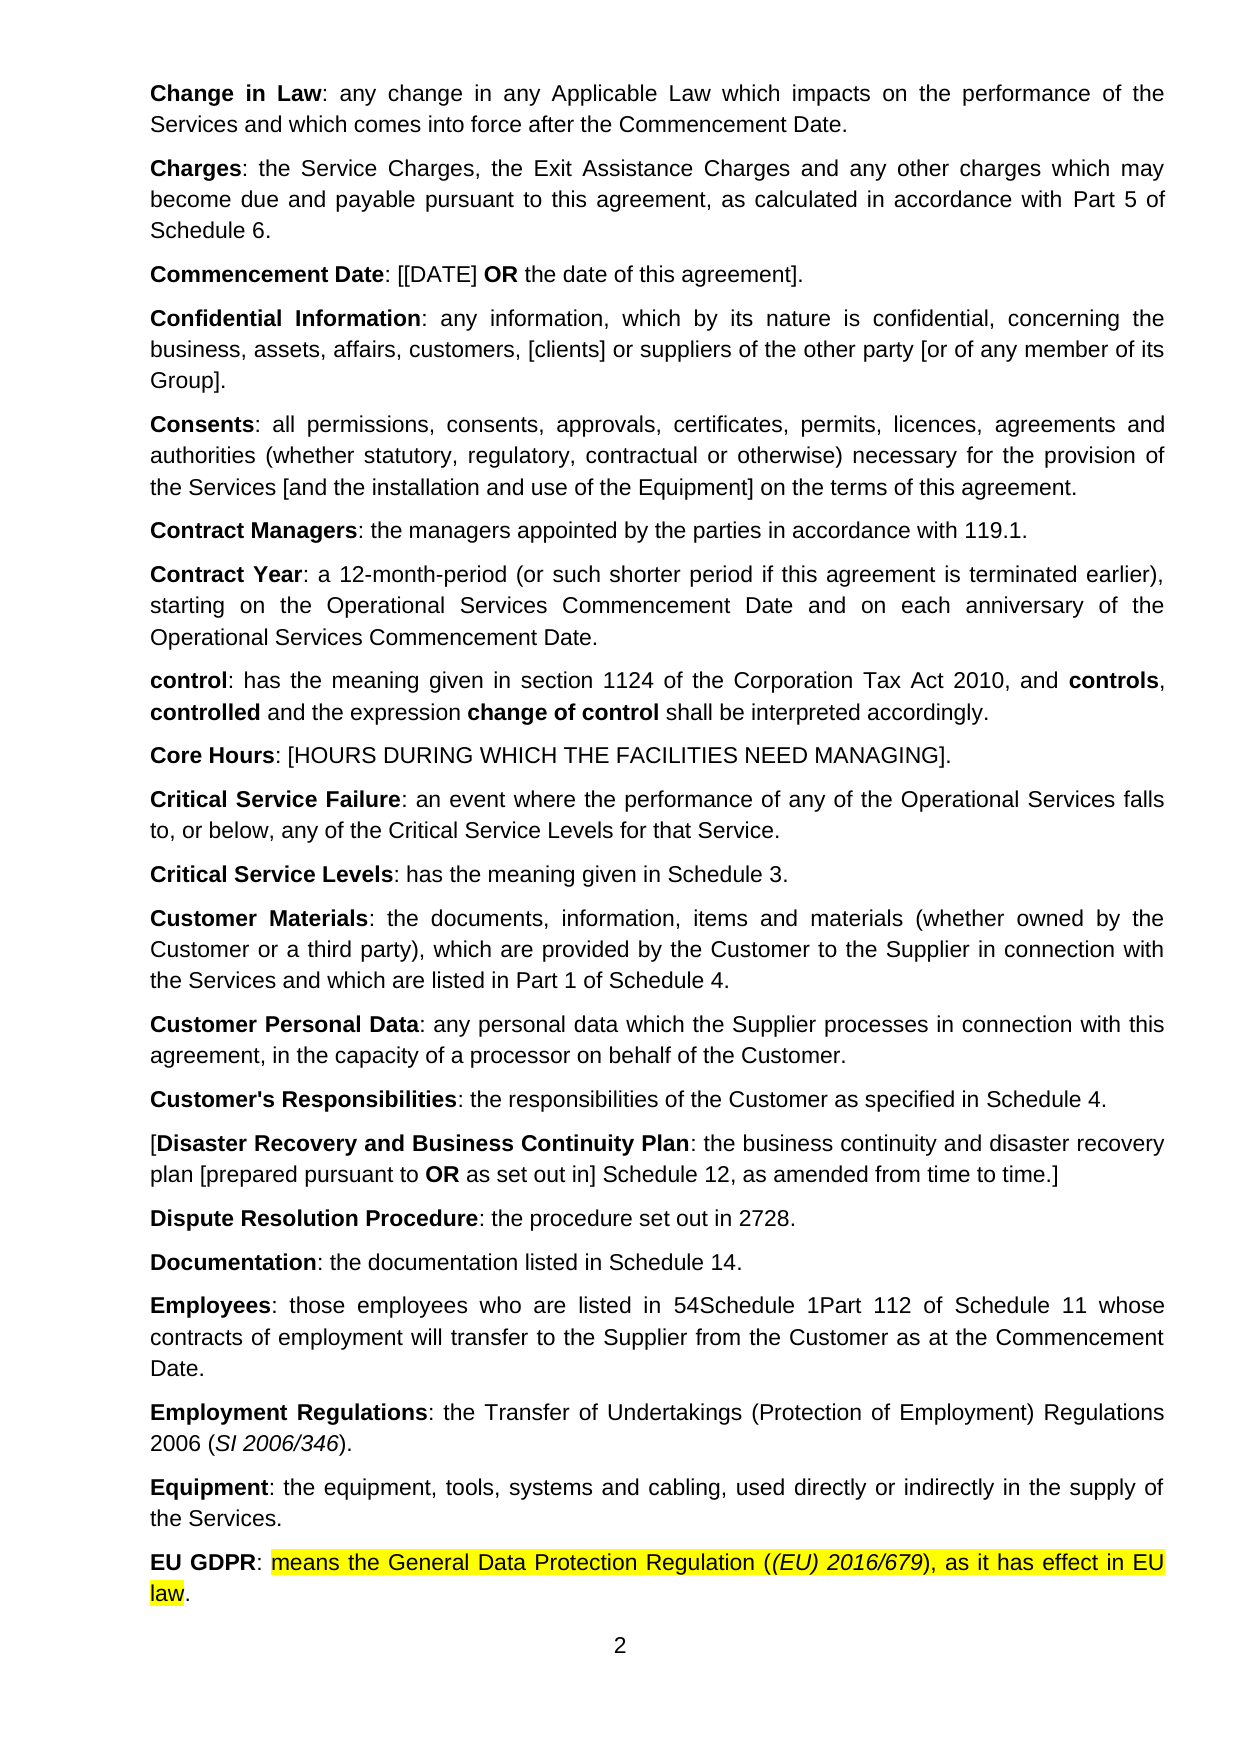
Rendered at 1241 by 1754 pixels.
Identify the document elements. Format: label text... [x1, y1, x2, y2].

text Dispute Resolution Procedure: the procedure set out in clause 28. [75, 1200, 1165, 1231]
text Contract Year: a 12-month-period (or such shorter period if this agreement is terminated earlier), starting on the Operational Services Commencement Date and on each anniversary of the Operational Services Commencement Date. [75, 556, 1165, 650]
text Critical Service Levels: has the meaning given in Schedule 3. [75, 856, 1165, 887]
text Customer's Responsibilities: the responsibilities of the Customer as specified in Schedule 4. [75, 1081, 1165, 1112]
text Critical Service Failure: an event where the performance of any of the Operational Services falls to, or below, any of the Critical Service Levels for that Service. [75, 781, 1165, 844]
text Change in Law: any change in any Applicable Law which impacts on the performance of the Services and which comes into force after the Commencement Date. [75, 75, 1165, 137]
text Customer Personal Data: any personal data which the Supplier processes in connection with this agreement, in the capacity of a processor on behalf of the Customer. [75, 1006, 1165, 1069]
text Equipment: the equipment, tools, systems and cabling, used directly or indirectly in the supply of the Services. [75, 1469, 1165, 1531]
text Charges: the Service Charges, the Exit Assistance Charges and any other charges which may become due and payable pursuant to this agreement, as calculated in accordance with Part 4 of Schedule 2. [75, 150, 1165, 244]
text Customer Materials: the documents, information, items and materials (whether owned by the Customer or a third party), which are provided by the Customer to the Supplier in connection with the Services and which are listed in Part 1 of Schedule 4. [75, 900, 1165, 994]
text Commencement Date: [[DATE] OR the date of this agreement]. [75, 256, 1165, 287]
text Contract Managers: the managers appointed by the parties in accordance with clause 9.1. [75, 512, 1165, 544]
text Consents: all permissions, consents, approvals, certificates, permits, licences, agreements and authorities (whether statutory, regulatory, contractual or otherwise) necessary for the provision of the Services [and the installation and use of the Equipment] on the terms of this agreement. [75, 406, 1165, 500]
text Confidential Information: any information, which by its nature is confidential, concerning the business, assets, affairs, customers, [clients] or suppliers of the other party [or of any member of its Group]. [75, 300, 1165, 394]
text Documentation: the documentation listed in Schedule 10. [75, 1244, 1165, 1275]
text Employment Regulations: the Transfer of Undertakings (Protection of Employment) Regulations 2006 (SI 2006/346). [75, 1394, 1165, 1456]
text EU GDPR: means the General Data Protection Regulation ((EU) 2016/679), as it has effect in EU law. [75, 1544, 1165, 1606]
text Employees: those employees who are listed in paragraph 4 of Schedule 7 whose contracts of employment will transfer to the Supplier from the Customer as at the Commencement Date. [75, 1287, 1165, 1381]
text [Disaster Recovery and Business Continuity Plan: the business continuity and disaster recovery plan [prepared pursuant to OR as set out in] Schedule 8, as amended from time to time.] [75, 1125, 1165, 1187]
text Core Hours: [HOURS DURING WHICH THE FACILITIES NEED MANAGING]. [75, 737, 1165, 769]
text control: has the meaning given in section 1124 of the Corporation Tax Act 2010, and controls, controlled and the expression change of control shall be interpreted accordingly. [75, 662, 1165, 725]
